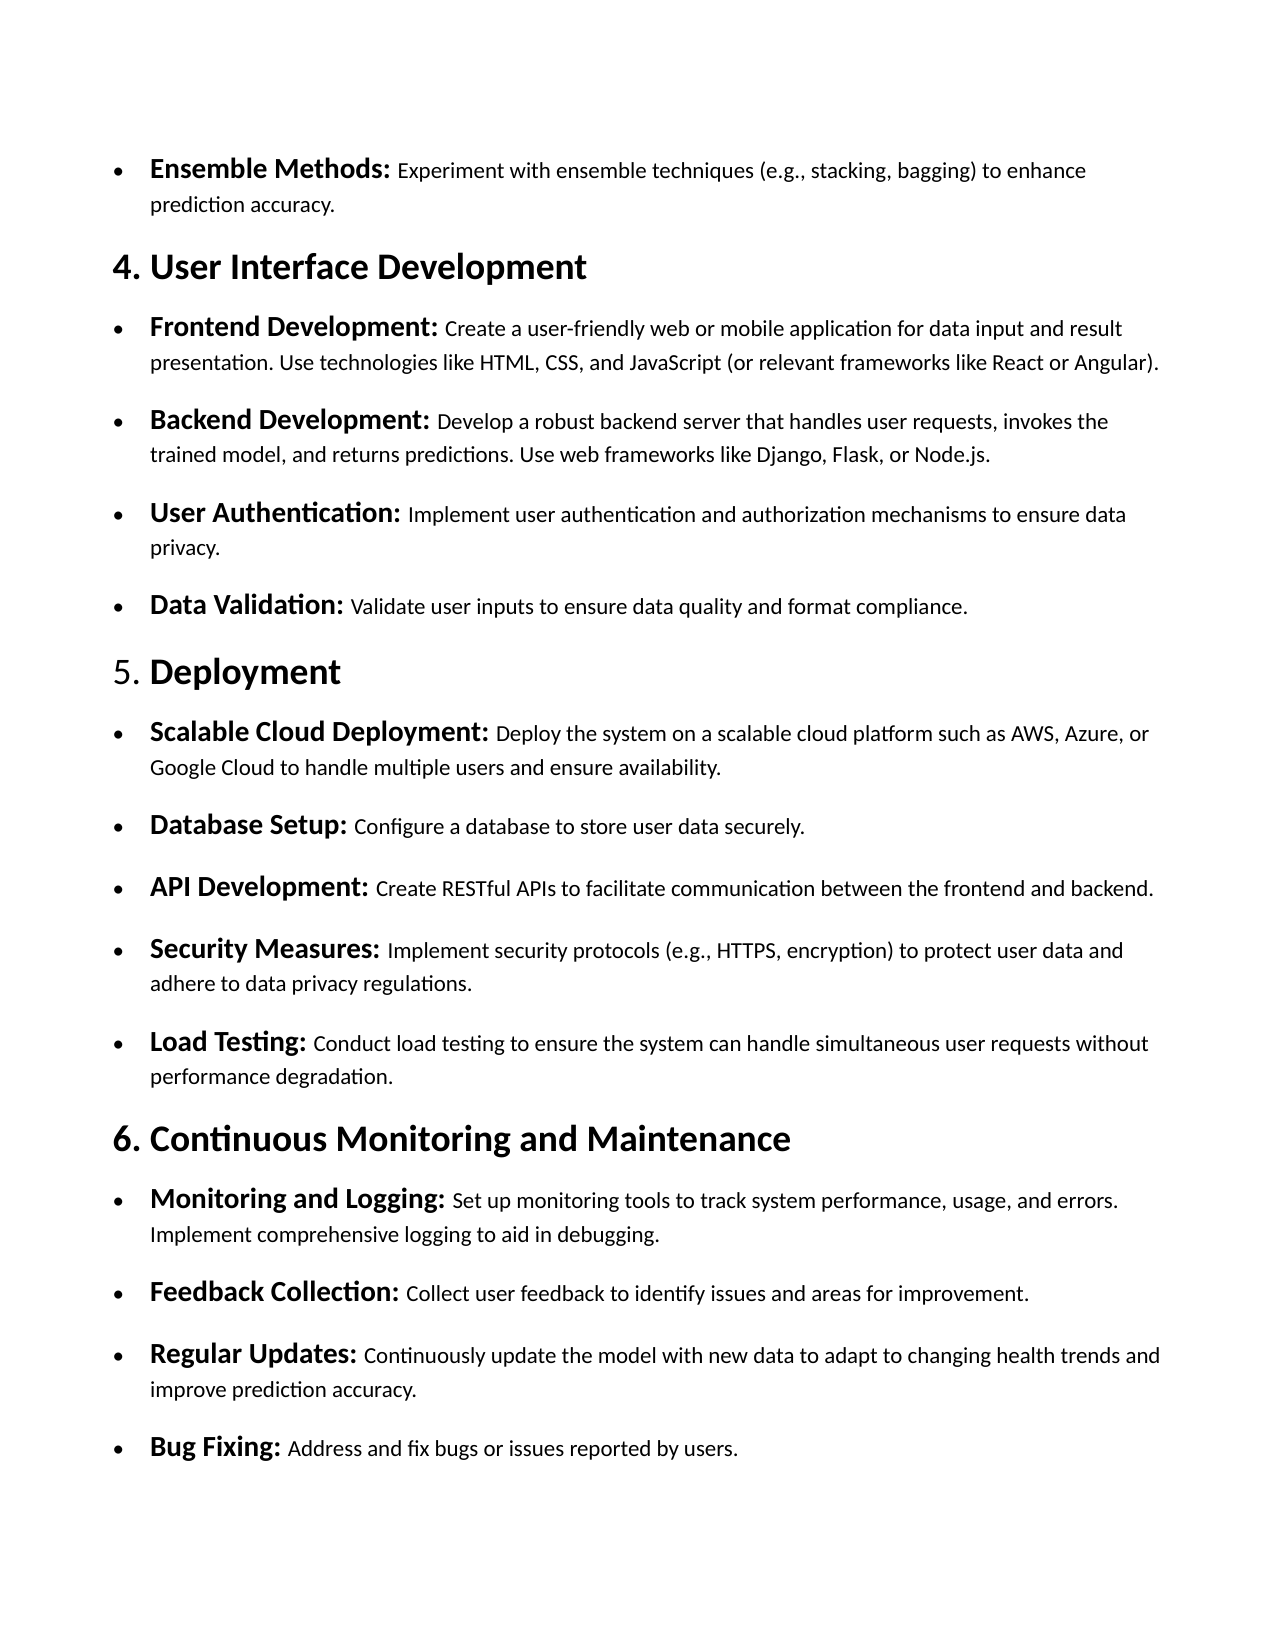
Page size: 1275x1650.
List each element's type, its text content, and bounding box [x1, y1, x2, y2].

list Regular Updates: Continuously update the model with new data to adapt to changing health trends and improve prediction accuracy. [112, 1335, 1162, 1403]
list Monitoring and Logging: Set up monitoring tools to track system performance, usage, and errors. Implement comprehensive logging to aid in debugging. [112, 1181, 1162, 1248]
list Backend Development: Develop a robust backend server that handles user requests, invokes the trained model, and returns predictions. Use web frameworks like Django, Flask, or Node.js. [112, 401, 1162, 469]
list Ensemble Methods: Experiment with ensemble techniques (e.g., stacking, bagging) to enhance prediction accuracy. [112, 150, 1162, 218]
list Feedback Collection: Collect user feedback to identify issues and areas for improvement. [112, 1273, 1162, 1309]
list Scalable Cloud Deployment: Deploy the system on a scalable cloud platform such as AWS, Azure, or Google Cloud to handle multiple users and ensure availability. [112, 713, 1162, 781]
list User Authentication: Implement user authentication and authorization mechanisms to ensure data privacy. [112, 494, 1162, 561]
text 6. Continuous Monitoring and Maintenance [112, 1115, 1162, 1161]
text 4. User Interface Development [112, 243, 1162, 289]
list Load Testing: Conduct load testing to ensure the system can handle simultaneous user requests without performance degradation. [112, 1023, 1162, 1090]
list Database Setup: Configure a database to store user data securely. [112, 806, 1162, 842]
text 5. Deployment [112, 648, 1162, 694]
list Data Validation: Validate user inputs to ensure data quality and format compliance. [112, 586, 1162, 622]
list Bug Fixing: Address and fix bugs or issues reported by users. [112, 1428, 1162, 1464]
list API Development: Create RESTful APIs to facilitate communication between the frontend and backend. [112, 868, 1162, 904]
list Security Measures: Implement security protocols (e.g., HTTPS, encryption) to protect user data and adhere to data privacy regulations. [112, 930, 1162, 998]
list Frontend Development: Create a user-friendly web or mobile application for data input and result presentation. Use technologies like HTML, CSS, and JavaScript (or relevant frameworks like React or Angular). [112, 308, 1162, 376]
